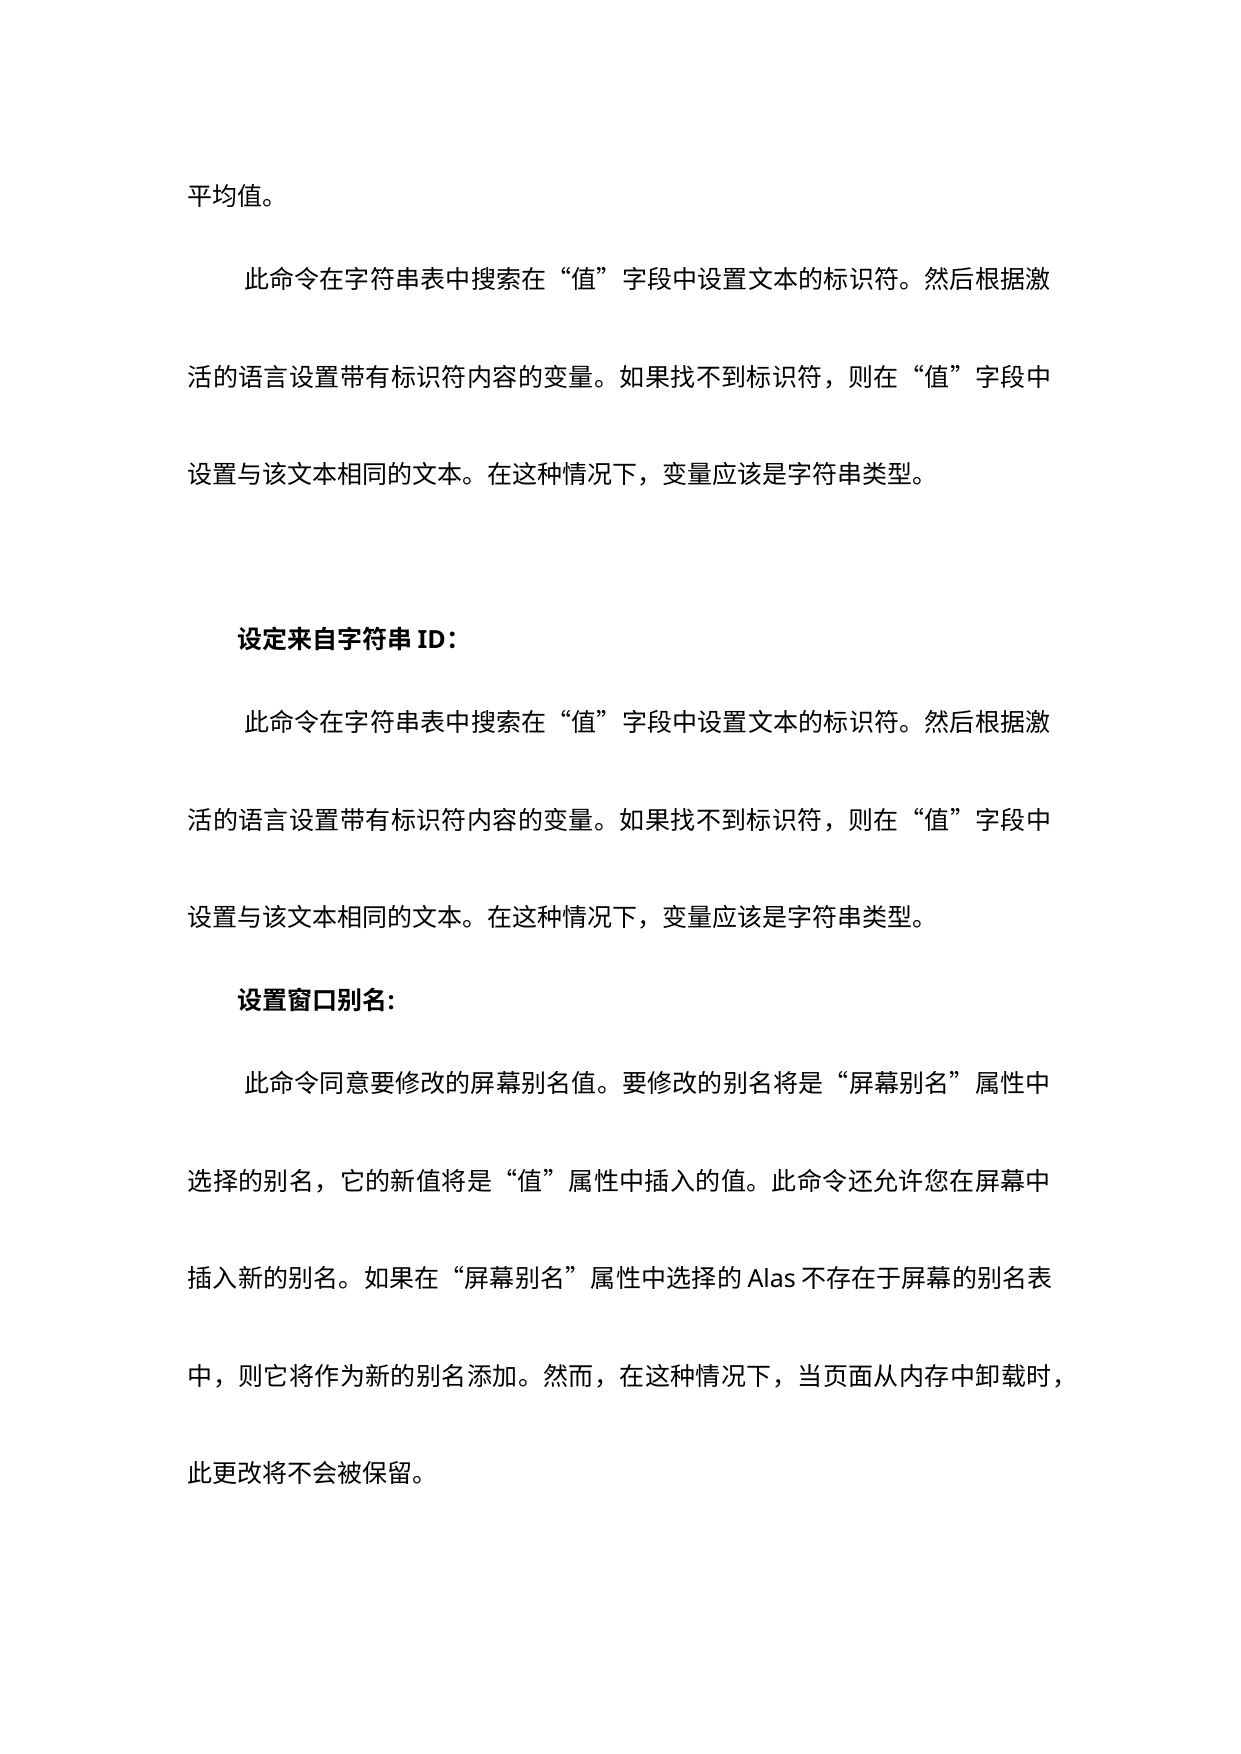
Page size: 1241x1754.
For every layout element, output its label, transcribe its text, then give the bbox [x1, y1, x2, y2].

text 此命令同意要修改的屏幕别名值。要修改的别名将是“屏幕别名”属性中选择的别名，它的新值将是“值”属性中插入的值。此命令还允许您在屏幕中插入新的别名。如果在“屏幕别名”属性中选择的Alas不存在于屏幕的别名表中，则它将作为新的别名添加。然而，在这种情况下，当页面从内存中卸载时，此更改将不会被保留。 [187, 1049, 1053, 1504]
text 此命令在字符串表中搜索在“值”字段中设置文本的标识符。然后根据激活的语言设置带有标识符内容的变量。如果找不到标识符，则在“值”字段中设置与该文本相同的文本。在这种情况下，变量应该是字符串类型。 [187, 688, 1053, 948]
text 设定来自字符串ID： [187, 605, 1053, 670]
text 设置窗口别名: [187, 966, 1053, 1031]
text 此命令在字符串表中搜索在“值”字段中设置文本的标识符。然后根据激活的语言设置带有标识符内容的变量。如果找不到标识符，则在“值”字段中设置与该文本相同的文本。在这种情况下，变量应该是字符串类型。 [187, 245, 1053, 505]
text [187, 162, 1053, 227]
